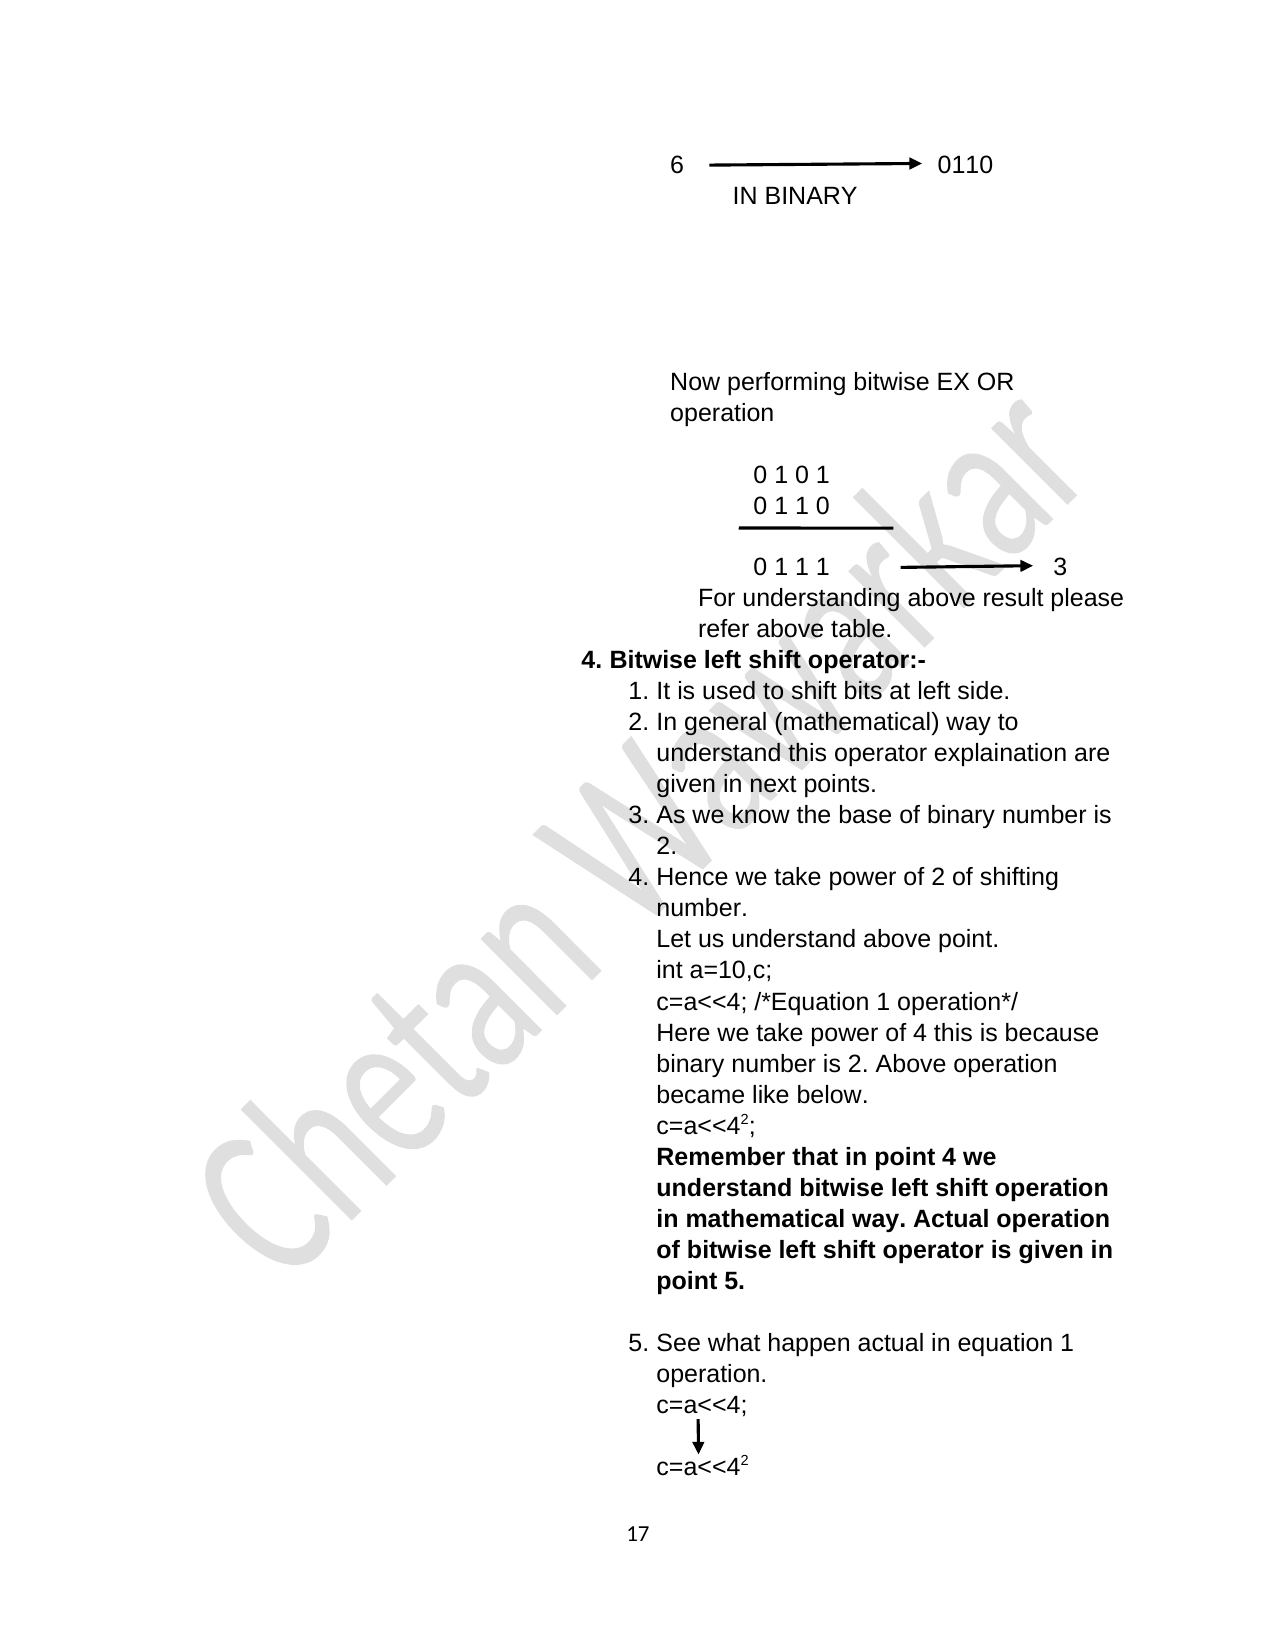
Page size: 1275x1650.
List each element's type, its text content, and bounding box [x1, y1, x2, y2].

list operation [656, 398, 1125, 427]
list Here we take power of 4 this is because binary number is 2. Above operation became like below. [656, 1017, 1125, 1108]
list IN BINARY [656, 181, 1125, 210]
list c=a<<42; [656, 1111, 1125, 1139]
list It is used to shift bits at left side. [628, 676, 1125, 705]
list Hence we take power of 2 of shifting number. [628, 862, 1125, 922]
list As we know the base of binary number is 2. [628, 800, 1125, 860]
list 6 0110 [656, 150, 1125, 179]
list 0 1 1 1 3 [656, 552, 1125, 581]
list refer above table. [656, 614, 1125, 643]
list Remember that in point 4 we understand bitwise left shift operation in mathematical way. Actual operation of bitwise left shift operator is given in point 5. [656, 1142, 1125, 1294]
list 0 1 1 0 [656, 491, 1125, 519]
list For understanding above result please [656, 583, 1125, 612]
list Let us understand above point. [656, 924, 1125, 953]
list In general (mathematical) way to understand this operator explaination are given in next points. [628, 707, 1125, 798]
list c=a<<42 [656, 1452, 1125, 1481]
list Bitwise left shift operator:- [581, 645, 1125, 674]
list Now performing bitwise EX OR [656, 367, 1125, 396]
list int a=10,c; [656, 955, 1125, 984]
list c=a<<4; [656, 1390, 1125, 1419]
list c=a<<4; /*Equation 1 operation*/ [656, 986, 1125, 1015]
list 0 1 0 1 [656, 459, 1125, 488]
list See what happen actual in equation 1 operation. [628, 1328, 1125, 1388]
